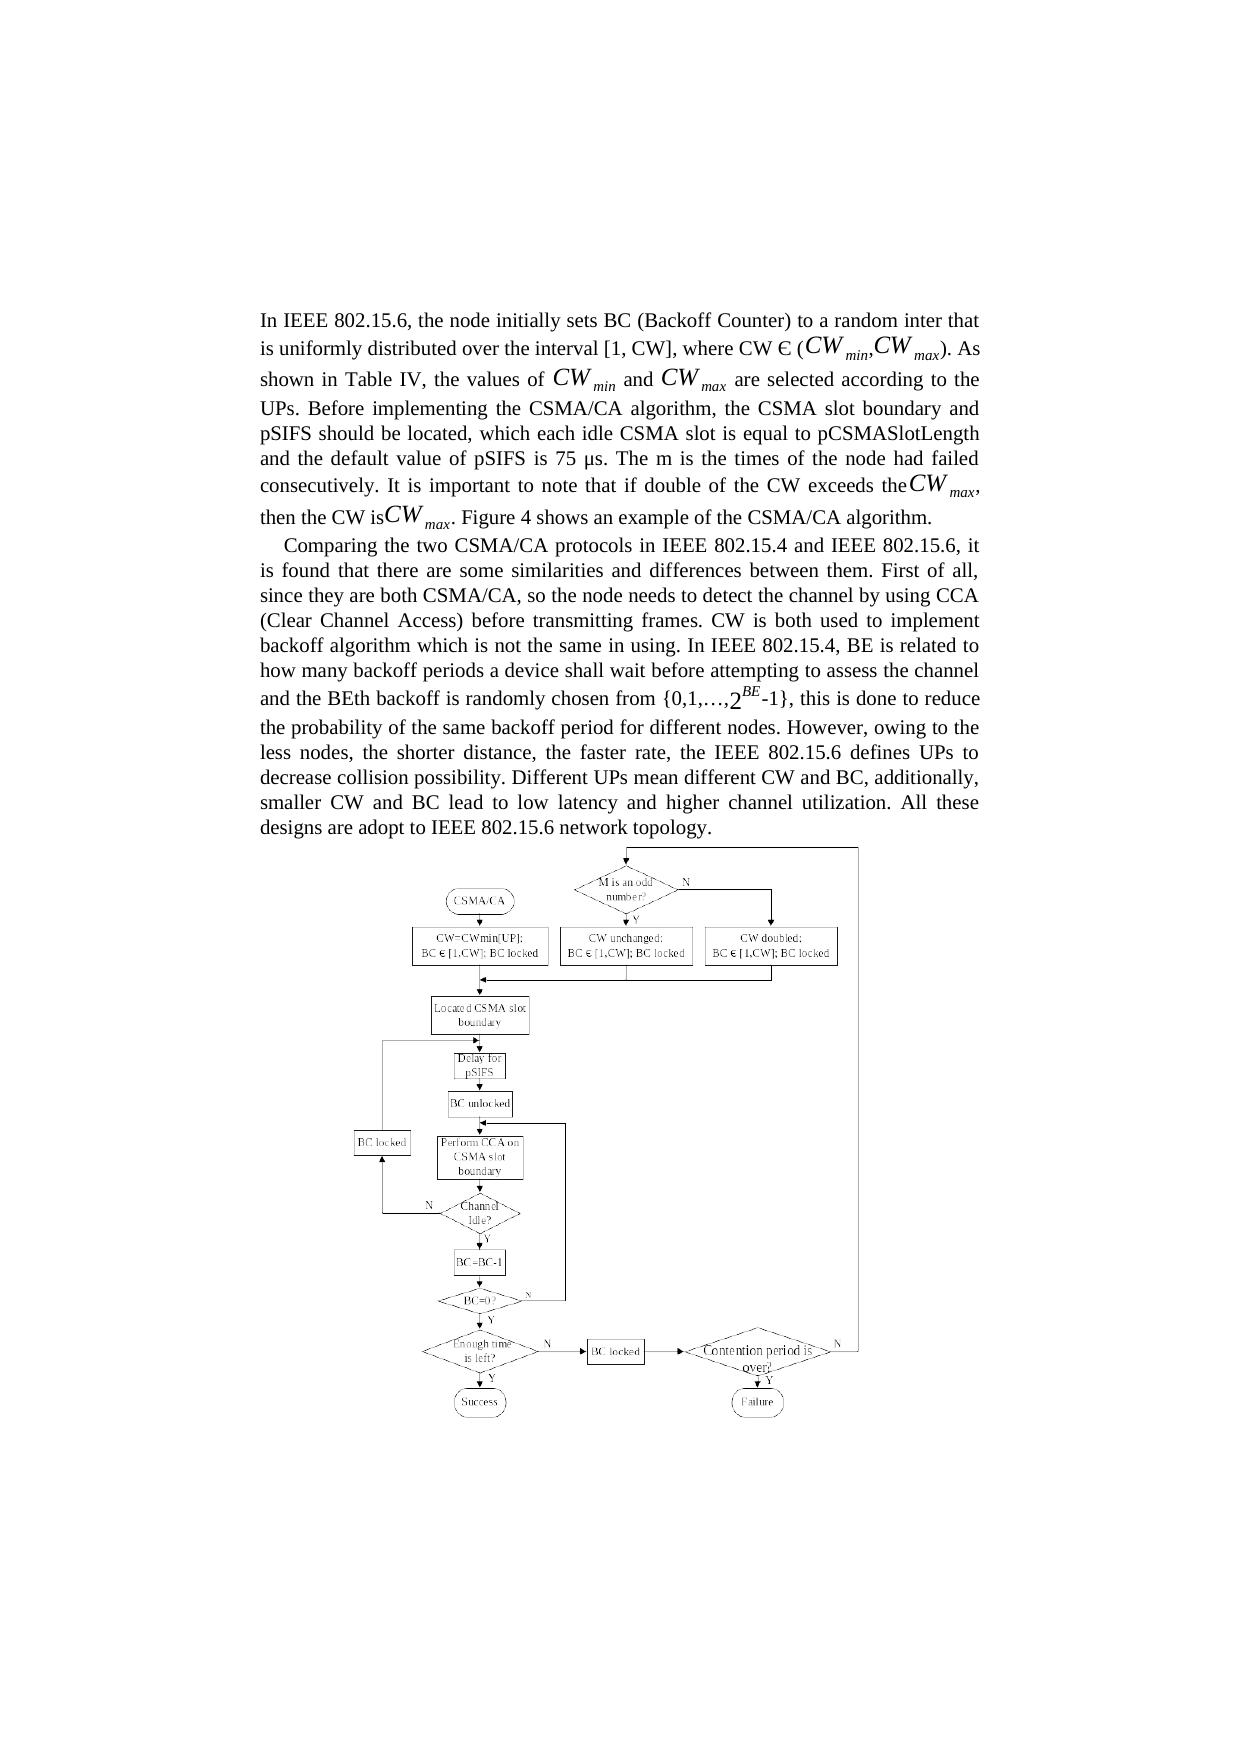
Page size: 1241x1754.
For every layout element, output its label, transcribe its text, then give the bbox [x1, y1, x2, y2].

text In IEEE 802.15.6, the node initially sets BC (Backoff Counter) to a random inter that is uniformly distributed over the interval [1, CW], where CW Є (,). As shown in Table IV, the values of and are selected according to the UPs. Before implementing the CSMA/CA algorithm, the CSMA slot boundary and pSIFS should be located, which each idle CSMA slot is equal to pCSMASlotLength and the default value of pSIFS is 75 μs. The m is the times of the node had failed consecutively. It is important to note that if double of the CW exceeds the, then the CW is. Figure 4 shows an example of the CSMA/CA algorithm. [260, 307, 980, 532]
text Comparing the two CSMA/CA protocols in IEEE 802.15.4 and IEEE 802.15.6, it is found that there are some similarities and differences between them. First of all, since they are both CSMA/CA, so the node needs to detect the channel by using CCA (Clear Channel Access) before transmitting frames. CW is both used to implement backoff algorithm which is not the same in using. In IEEE 802.15.4, BE is related to how many backoff periods a device shall wait before attempting to assess the channel and the BEth backoff is randomly chosen from {0,1,…,-1}, this is done to reduce the probability of the same backoff period for different nodes. However, owing to the less nodes, the shorter distance, the faster rate, the IEEE 802.15.6 defines UPs to decrease collision possibility. Different UPs mean different CW and BC, additionally, smaller CW and BC lead to low latency and higher channel utilization. All these designs are adopt to IEEE 802.15.6 network topology. [260, 532, 980, 839]
